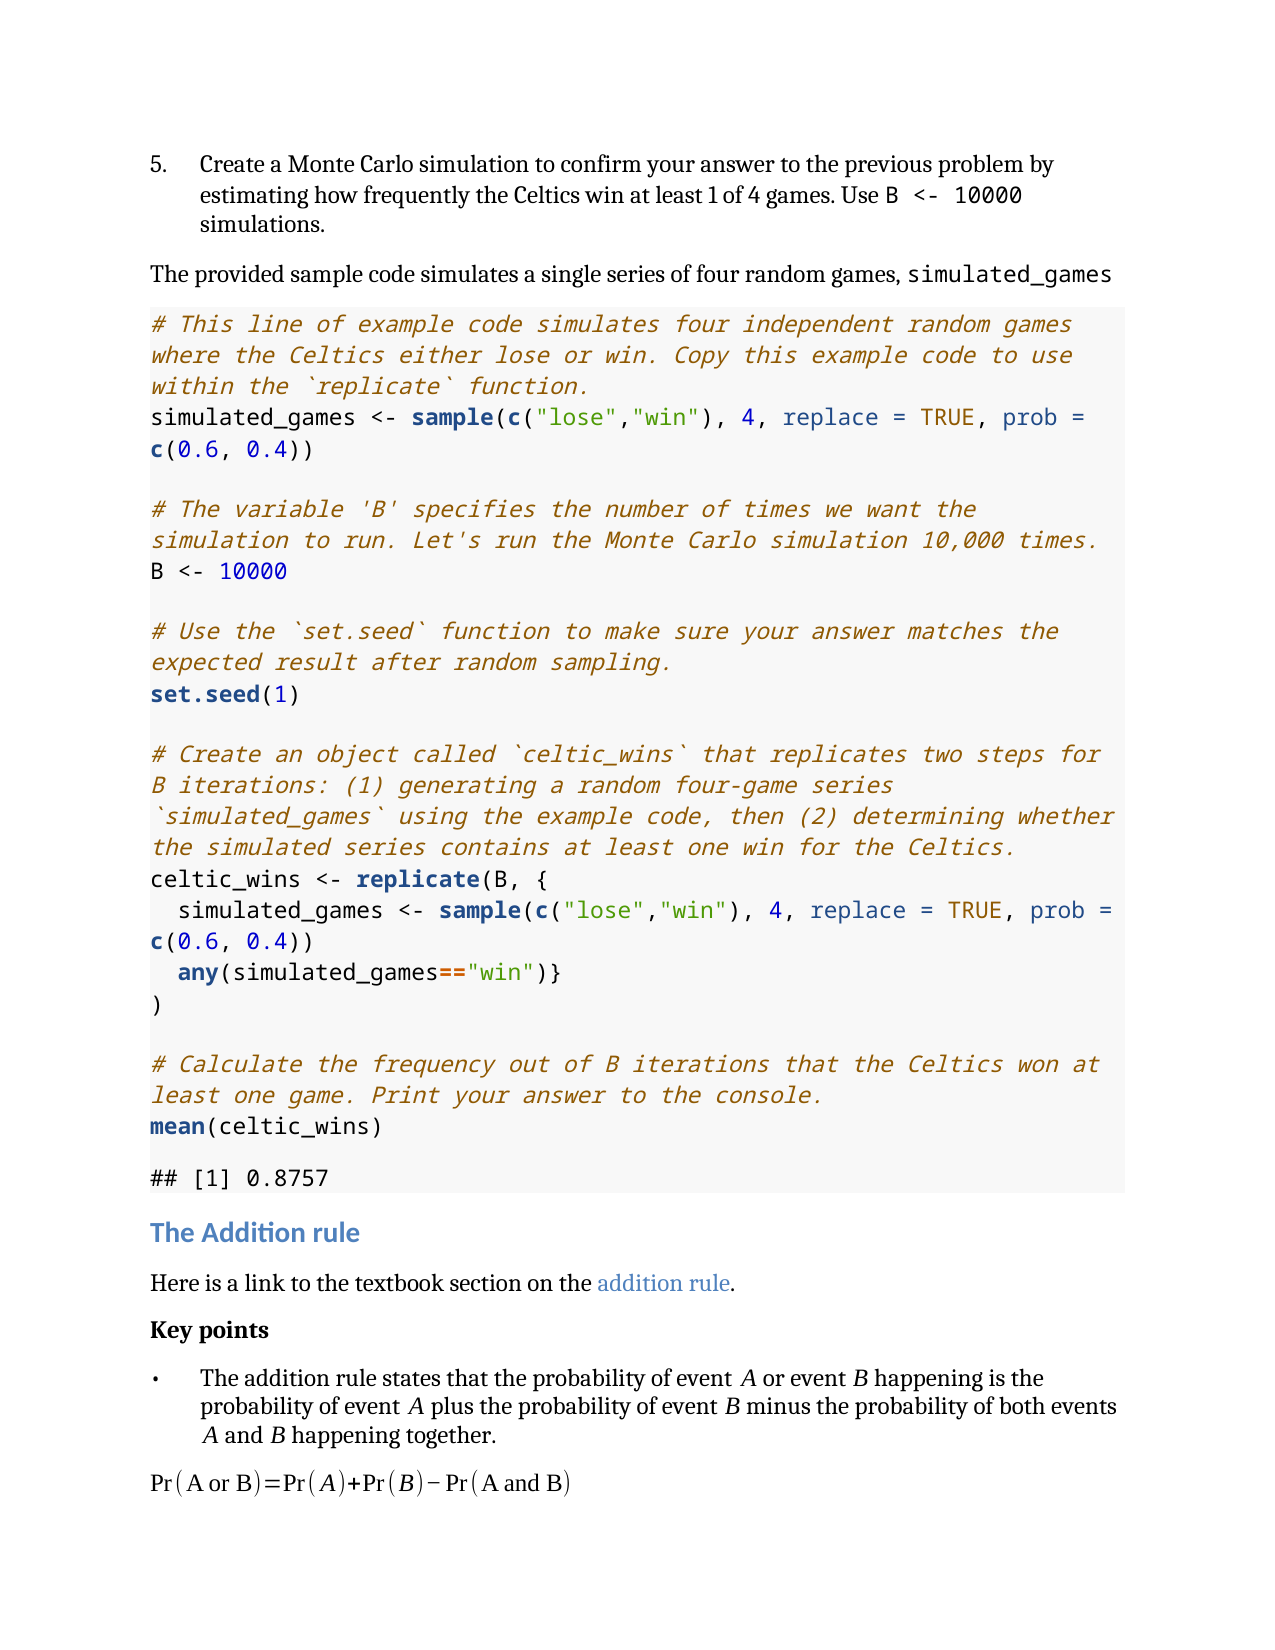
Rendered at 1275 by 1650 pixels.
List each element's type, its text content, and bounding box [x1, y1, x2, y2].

list Create a Monte Carlo simulation to confirm your answer to the previous problem by estimating how frequently the Celtics win at least 1 of 4 games. Use B <- 10000 simulations. [150, 150, 1125, 239]
list The addition rule states that the probability of event or event happening is the probability of event plus the probability of event minus the probability of both events and happening together. [150, 1363, 1125, 1450]
text Key points [150, 1316, 1125, 1345]
text The provided sample code simulates a single series of four random games, simulated_games [150, 257, 1125, 289]
text ## [1] 0.8757 [150, 1162, 1125, 1193]
text # This line of example code simulates four independent random games where the Celtics either lose or win. Copy this example code to use within the `replicate` function. simulated_games <- sample(c("lose","win"), 4, replace = TRUE, prob = c(0.6, 0.4)) # The variable 'B' specifies the number of times we want the simulation to run. Let's run the Monte Carlo simulation 10,000 times. B <- 10000 # Use the `set.seed` function to make sure your answer matches the expected result after random sampling. set.seed(1) # Create an object called `celtic_wins` that replicates two steps for B iterations: (1) generating a random four-game series `simulated_games` using the example code, then (2) determining whether the simulated series contains at least one win for the Celtics. celtic_wins <- replicate(B, { simulated_games <- sample(c("lose","win"), 4, replace = TRUE, prob = c(0.6, 0.4)) any(simulated_games=="win")} ) # Calculate the frequency out of B iterations that the Celtics won at least one game. Print your answer to the console. mean(celtic_wins) [150, 307, 1125, 1141]
text Here is a link to the textbook section on the addition rule. [150, 1268, 1125, 1297]
subtitle The Addition rule [150, 1214, 1125, 1250]
